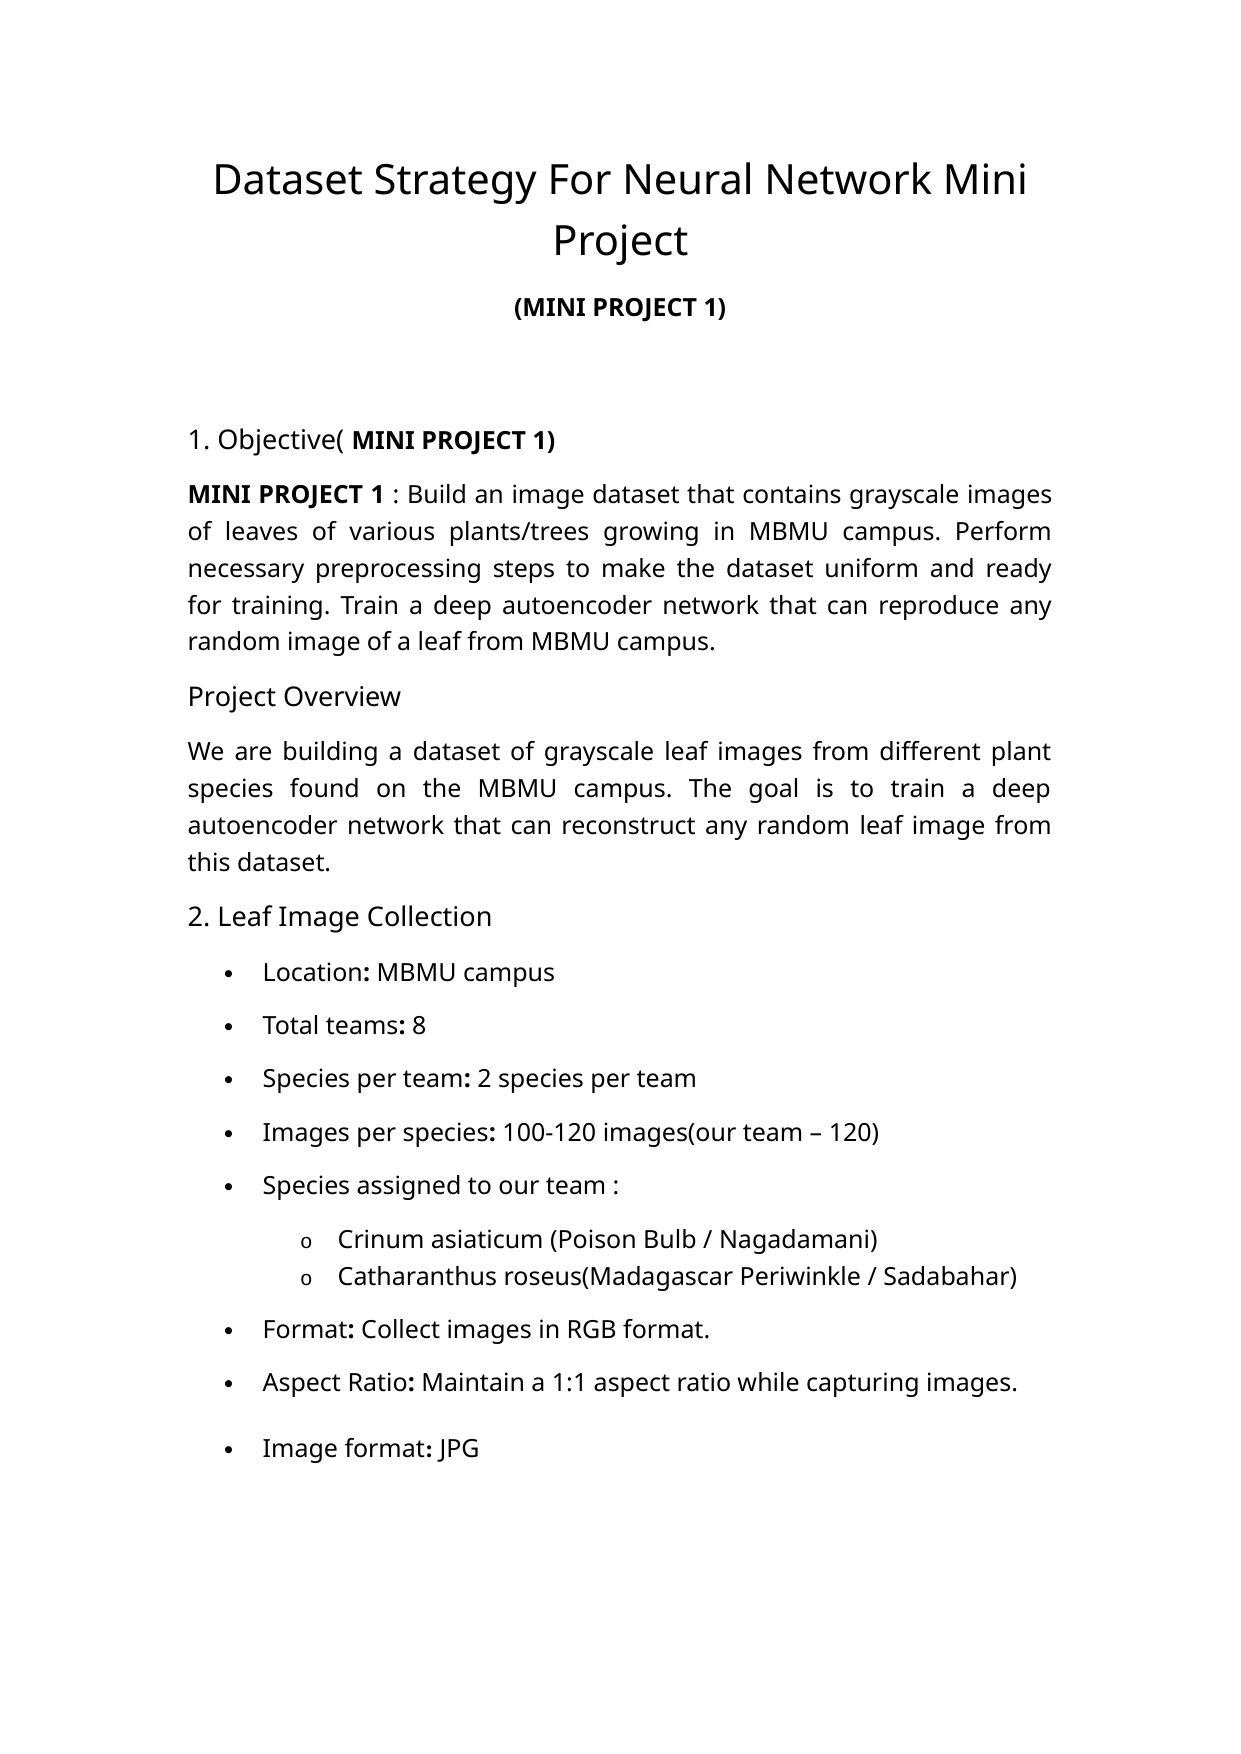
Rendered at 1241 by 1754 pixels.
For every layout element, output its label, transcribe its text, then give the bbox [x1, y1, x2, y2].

text 2. Leaf Image Collection [187, 898, 1053, 934]
list Image format: JPG [225, 1431, 1053, 1465]
list Species per team: 2 species per team [225, 1061, 1053, 1095]
list Location: MBMU campus [225, 954, 1053, 988]
text 1. Objective( MINI PROJECT 1) [187, 421, 1053, 457]
list Crinum asiaticum (Poison Bulb / Nagadamani) [300, 1221, 1053, 1255]
list Aspect Ratio: Maintain a 1:1 aspect ratio while capturing images. [225, 1365, 1053, 1399]
list Catharanthus roseus(Madagascar Periwinkle / Sadabahar) [300, 1258, 1053, 1292]
text (MINI PROJECT 1) [187, 289, 1053, 323]
text Project Overview [187, 677, 1053, 714]
list Images per species: 100-120 images(our team – 120) [225, 1114, 1053, 1148]
text MINI PROJECT 1 : Build an image dataset that contains grayscale images of leaves of various plants/trees growing in MBMU campus. Perform necessary preprocessing steps to make the dataset uniform and ready for training. Train a deep autoencoder network that can reproduce any random image of a leaf from MBMU campus. [187, 477, 1053, 658]
list Species assigned to our team : [225, 1168, 1053, 1202]
text We are building a dataset of grayscale leaf images from different plant species found on the MBMU campus. The goal is to train a deep autoencoder network that can reconstruct any random leaf image from this dataset. [187, 734, 1053, 878]
list Format: Collect images in RGB format. [225, 1312, 1053, 1346]
list Total teams: 8 [225, 1008, 1053, 1042]
text Dataset Strategy For Neural Network Mini Project [187, 150, 1053, 268]
